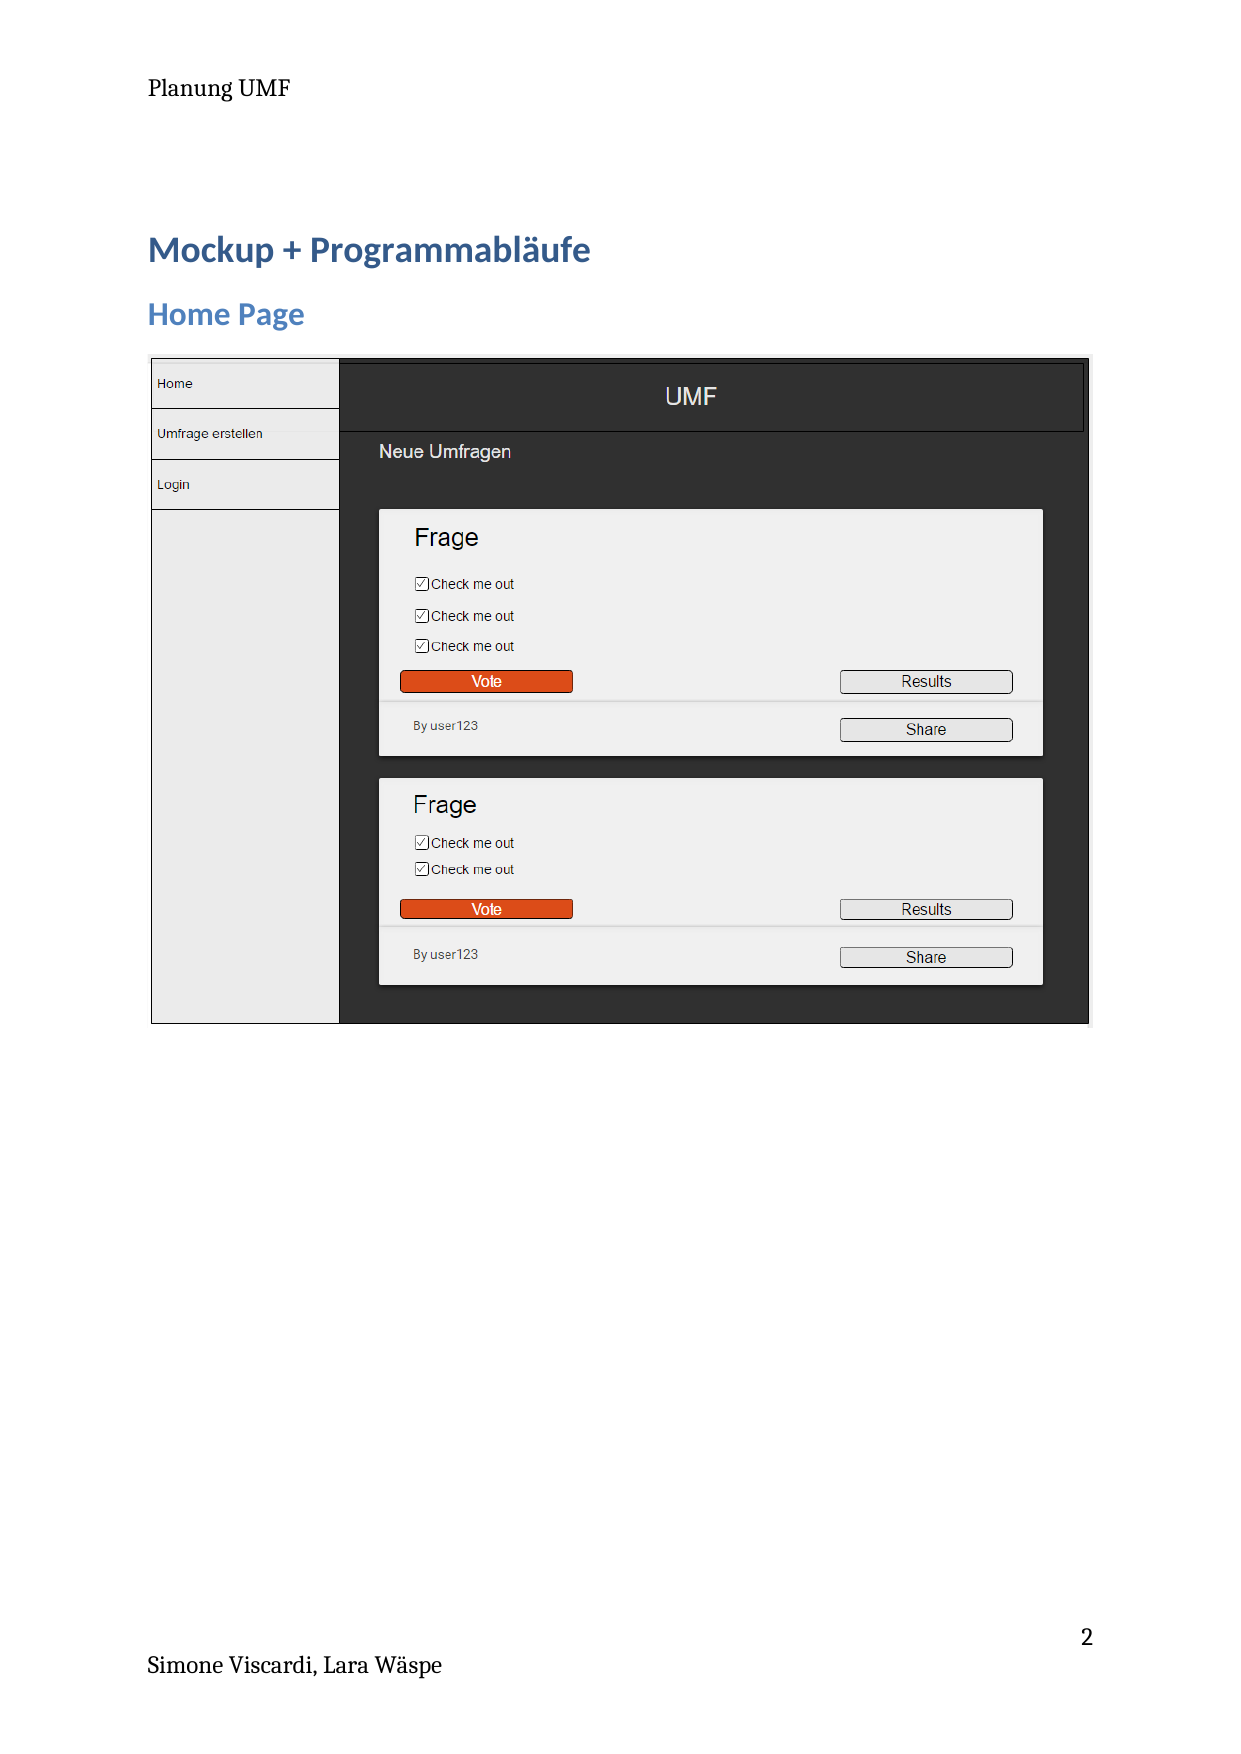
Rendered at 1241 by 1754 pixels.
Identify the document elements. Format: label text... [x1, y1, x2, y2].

picture [147, 354, 1093, 1028]
subtitle Home Page [148, 293, 1093, 334]
subtitle Mockup + Programmabläufe [148, 226, 1093, 272]
